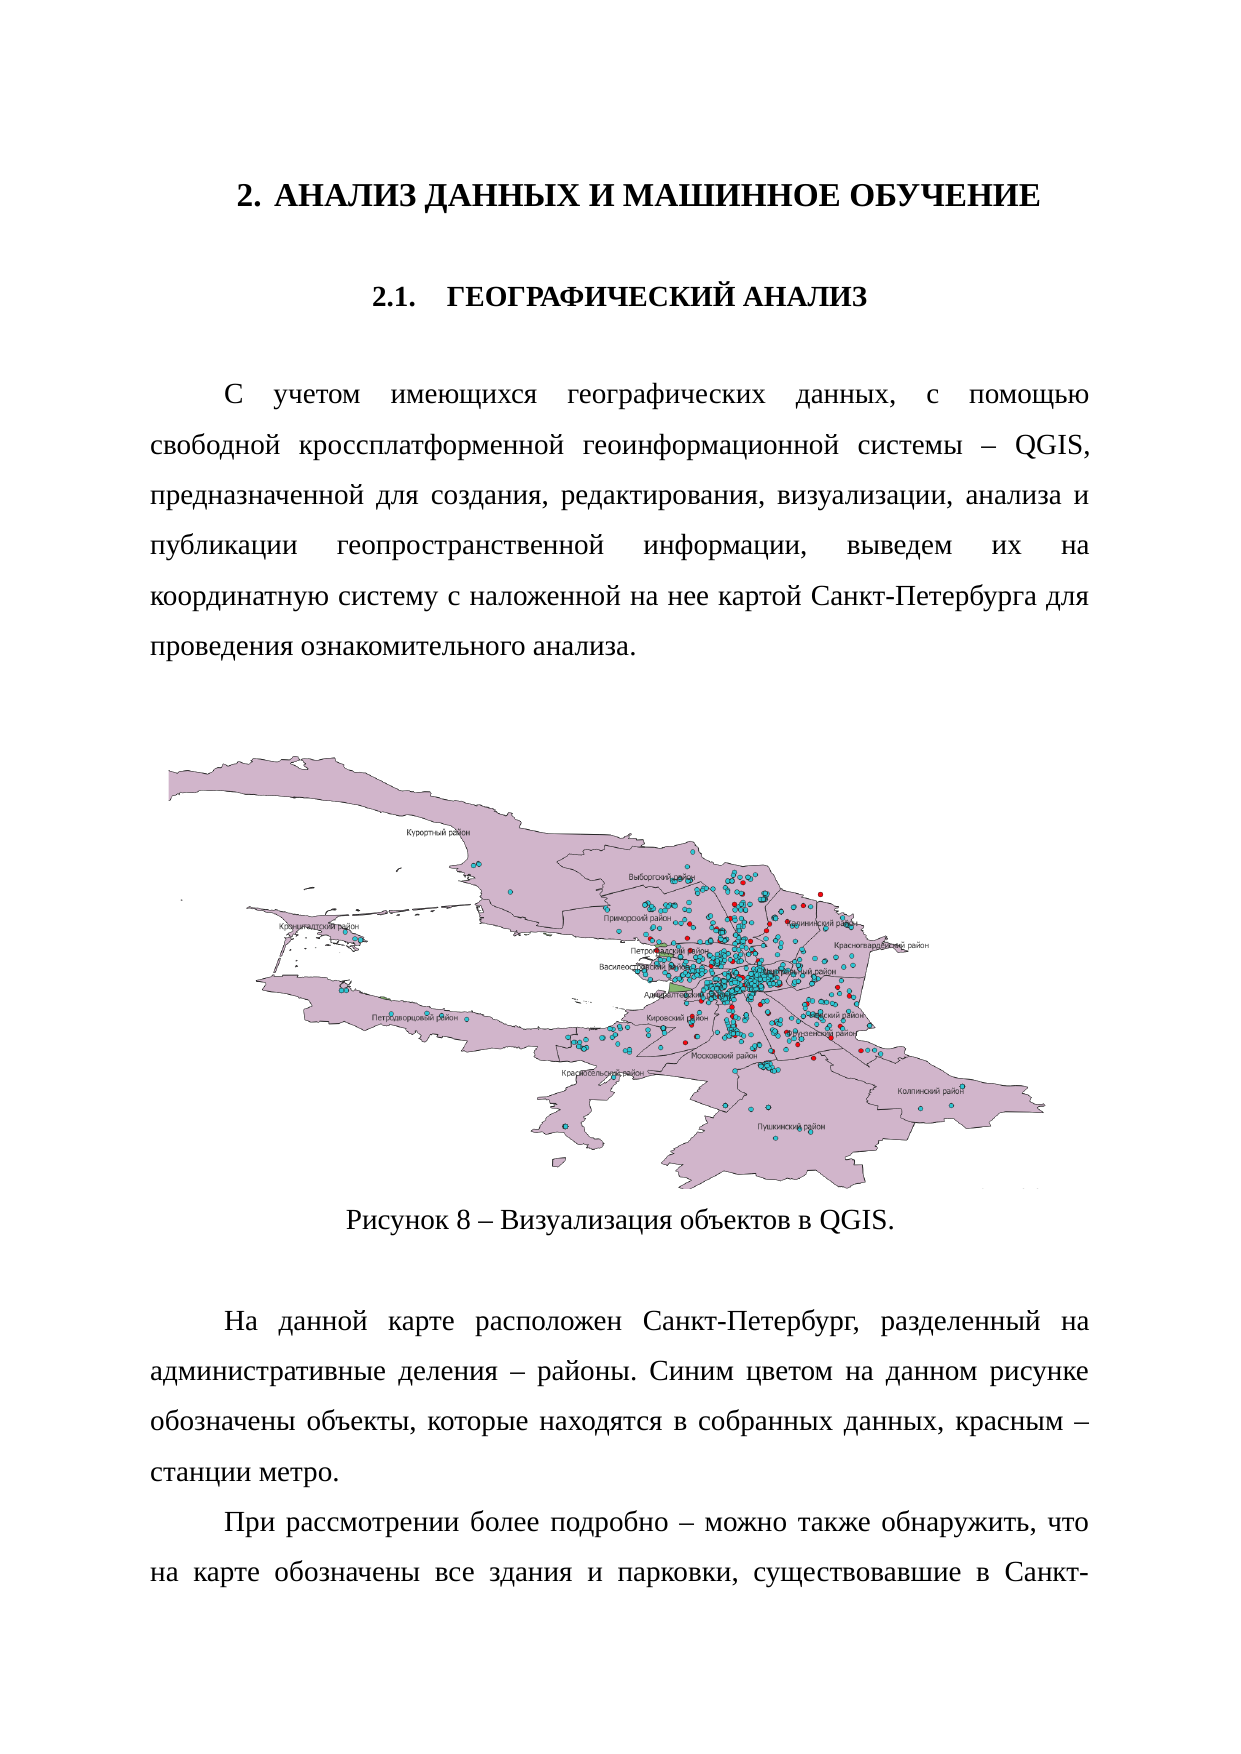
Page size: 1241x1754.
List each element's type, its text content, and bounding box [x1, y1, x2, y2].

subtitle АНАЛИЗ ДАННЫХ И МАШИННОЕ ОБУЧЕНИЕ [187, 175, 1090, 213]
picture [168, 728, 1072, 1189]
text Рисунок 8 – Визуализация объектов в QGIS. [150, 1202, 1090, 1236]
text На данной карте расположен Санкт-Петербург, разделенный на административные деления – районы. Синим цветом на данном рисунке обозначены объекты, которые находятся в собранных данных, красным – станции метро. [150, 1303, 1090, 1487]
text С учетом имеющихся географических данных, с помощью свободной кроссплатформенной геоинформационной системы – QGIS, предназначенной для создания, редактирования, визуализации, анализа и публикации геопространственной информации, выведем их на координатную систему с наложенной на нее картой Санкт-Петербурга для проведения ознакомительного анализа. [150, 377, 1090, 662]
subtitle ГЕОГРАФИЧЕСКИЙ АНАЛИЗ [149, 279, 1090, 313]
